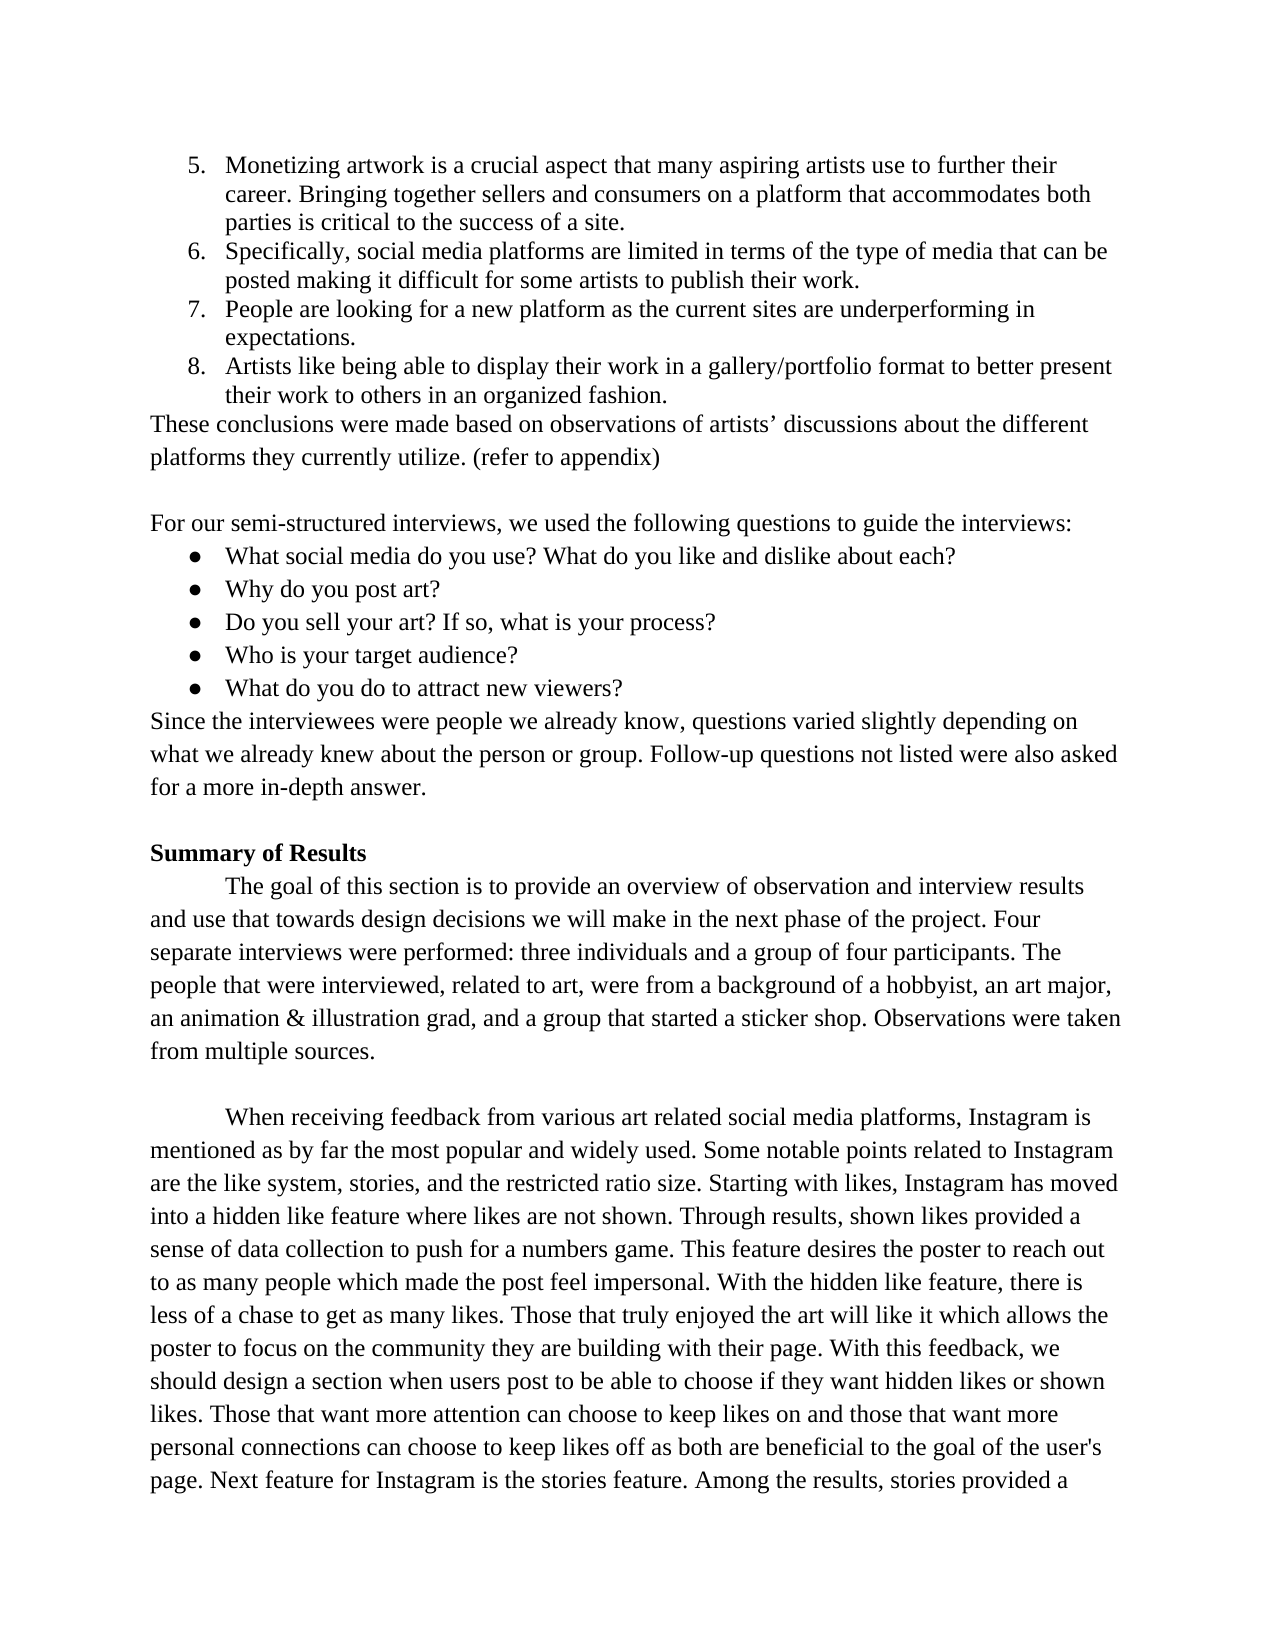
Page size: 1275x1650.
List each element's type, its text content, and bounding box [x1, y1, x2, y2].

list Who is your target audience? [187, 640, 1125, 669]
list Specifically, social media platforms are limited in terms of the type of media that can be posted making it difficult for some artists to publish their work. [187, 236, 1125, 294]
text Since the interviewees were people we already know, questions varied slightly depending on what we already knew about the person or group. Follow-up questions not listed were also asked for a more in-depth answer. [150, 706, 1125, 801]
list Do you sell your art? If so, what is your process? [187, 607, 1125, 636]
list Artists like being able to display their work in a gallery/portfolio format to better present their work to others in an organized fashion. [187, 351, 1125, 409]
list Monetizing artwork is a crucial aspect that many aspiring artists use to further their career. Bringing together sellers and consumers on a platform that accommodates both parties is critical to the success of a site. [187, 150, 1125, 236]
list What do you do to attract new viewers? [187, 673, 1125, 702]
list What social media do you use? What do you like and dislike about each? [187, 541, 1125, 569]
text Summary of Results [150, 838, 1125, 867]
text The goal of this section is to provide an overview of observation and interview results and use that towards design decisions we will make in the next phase of the project. Four separate interviews were performed: three individuals and a group of four participants. The people that were interviewed, related to art, were from a background of a hobbyist, an art major, an animation & illustration grad, and a group that started a sticker shop. Observations were taken from multiple sources. [150, 871, 1125, 1065]
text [150, 1102, 1125, 1494]
list Why do you post art? [187, 574, 1125, 603]
text For our semi-structured interviews, we used the following questions to guide the interviews: [150, 508, 1125, 537]
text These conclusions were made based on observations of artists’ discussions about the different platforms they currently utilize. (refer to appendix) [150, 409, 1125, 471]
list People are looking for a new platform as the current sites are underperforming in expectations. [187, 294, 1125, 351]
